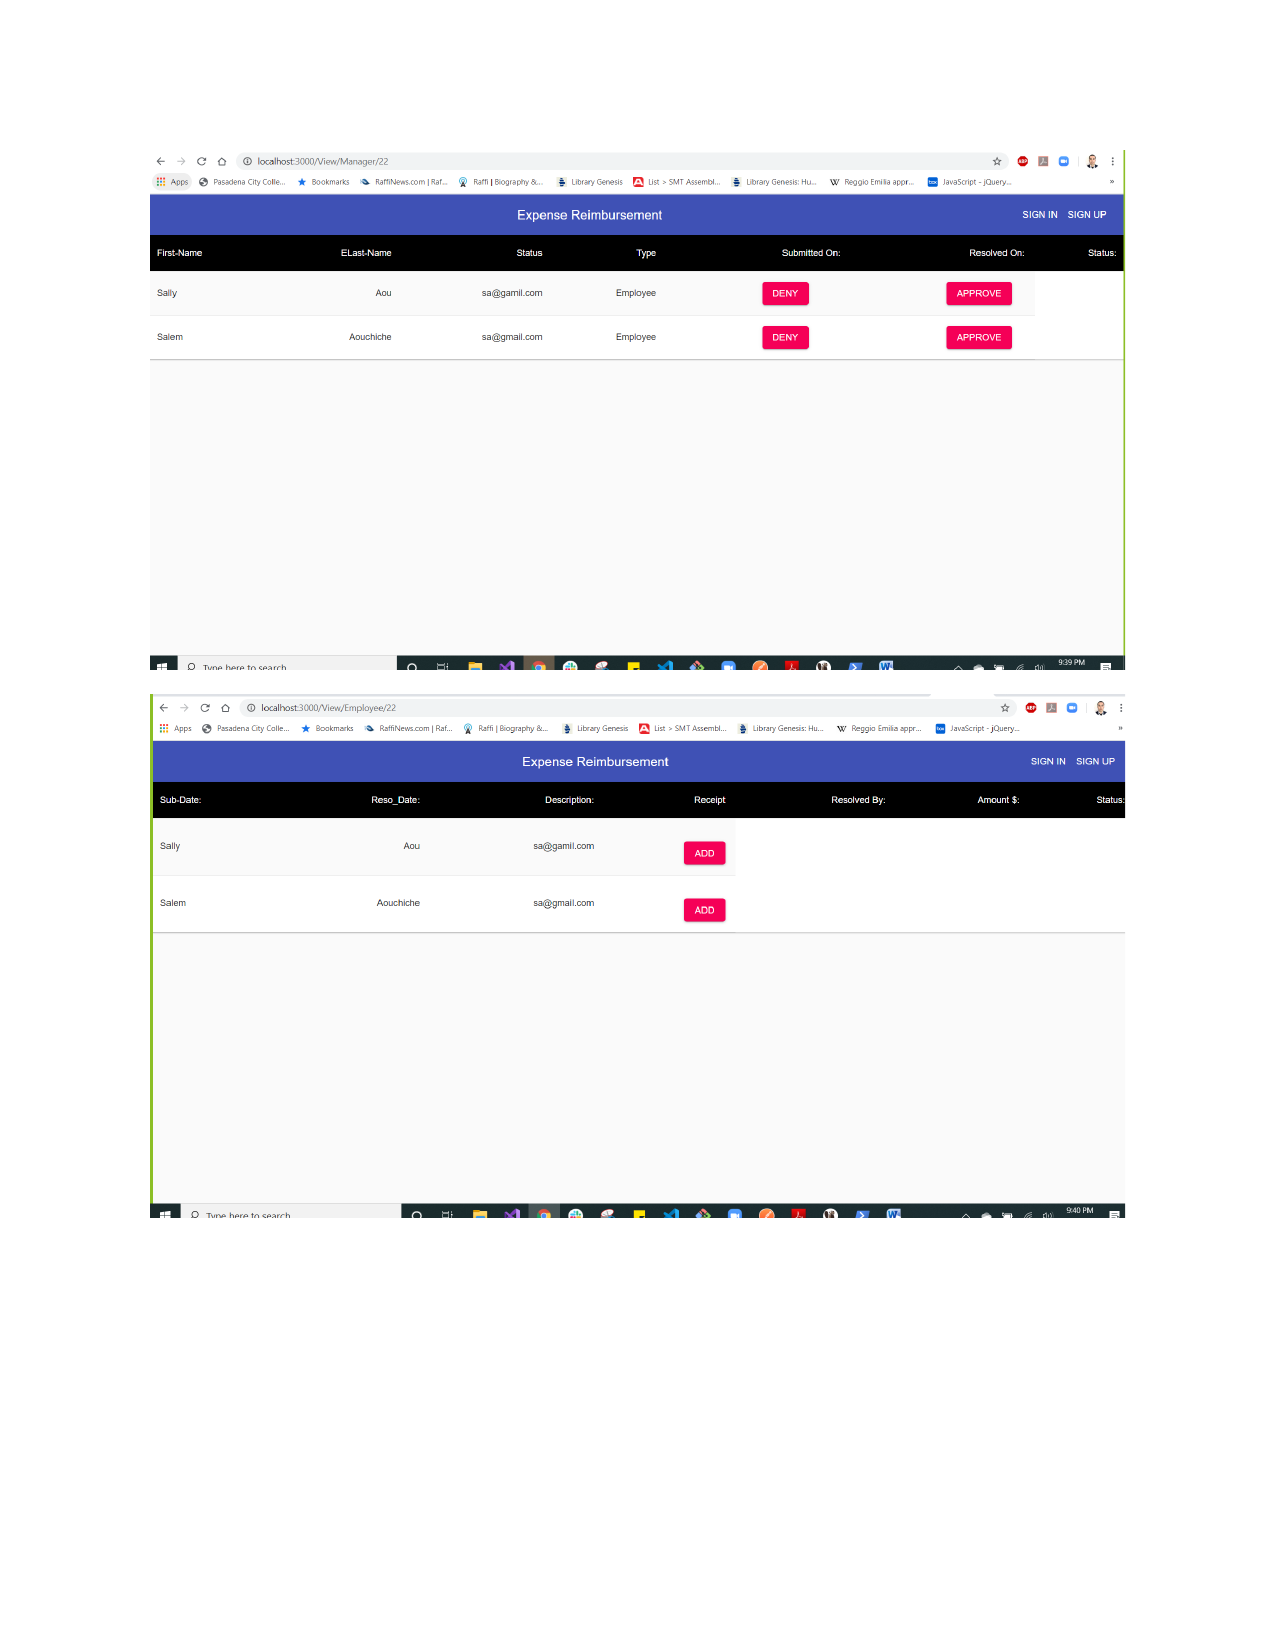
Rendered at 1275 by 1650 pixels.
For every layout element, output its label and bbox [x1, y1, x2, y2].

picture [150, 150, 1125, 670]
picture [150, 694, 1125, 1218]
